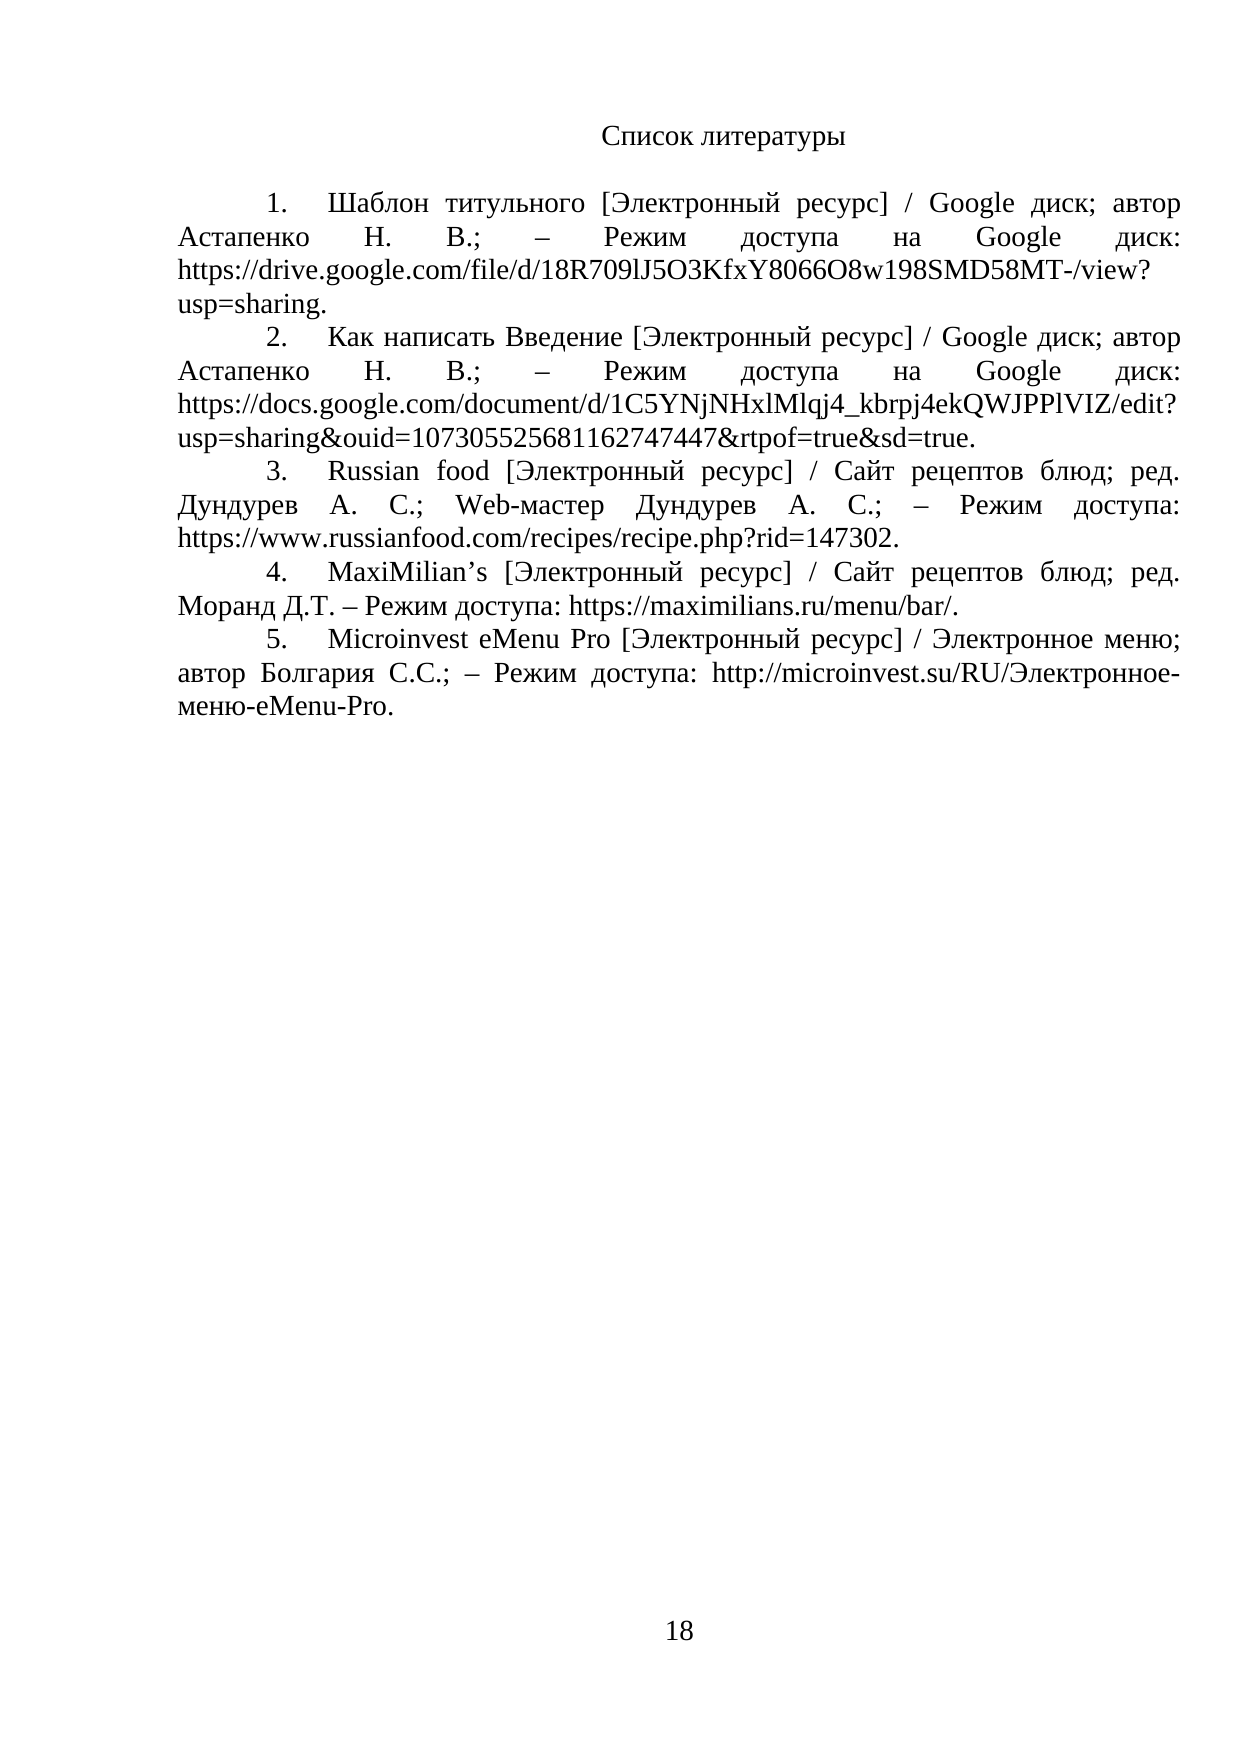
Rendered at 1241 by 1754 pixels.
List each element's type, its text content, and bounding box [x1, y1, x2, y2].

list Шаблон титульного [Электронный ресурс] / Google диск; автор Астапенко Н. В.; – Режим доступа на Google диск: https://drive.google.com/file/d/18R709lJ5O3KfxY8066O8w198SMD58MT-/view?usp=sharing. [177, 185, 1181, 319]
list Microinvest eMenu Pro [Электронный ресурс] / Электронное меню; автор Болгария С.С.; – Режим доступа: http://microinvest.su/RU/Электронное-меню-eMenu-Pro. [177, 621, 1181, 722]
list Russian food [Электронный ресурс] / Сайт рецептов блюд; ред. Дундурев А. С.; Web-мастер Дундурев А. С.; – Режим доступа: https://www.russianfood.com/recipes/recipe.php?rid=147302. [177, 453, 1181, 554]
subtitle Список литературы [177, 118, 1181, 152]
list MaxiMilian’s [Электронный ресурс] / Сайт рецептов блюд; ред. Моранд Д.Т. – Режим доступа: https://maximilians.ru/menu/bar/. [177, 554, 1181, 621]
list Как написать Введение [Электронный ресурс] / Google диск; автор Астапенко Н. В.; – Режим доступа на Google диск: https://docs.google.com/document/d/1C5YNjNHxlMlqj4_kbrpj4ekQWJPPlVIZ/edit?usp=sharing&ouid=107305525681162747447&rtpof=true&sd=true. [177, 319, 1181, 453]
